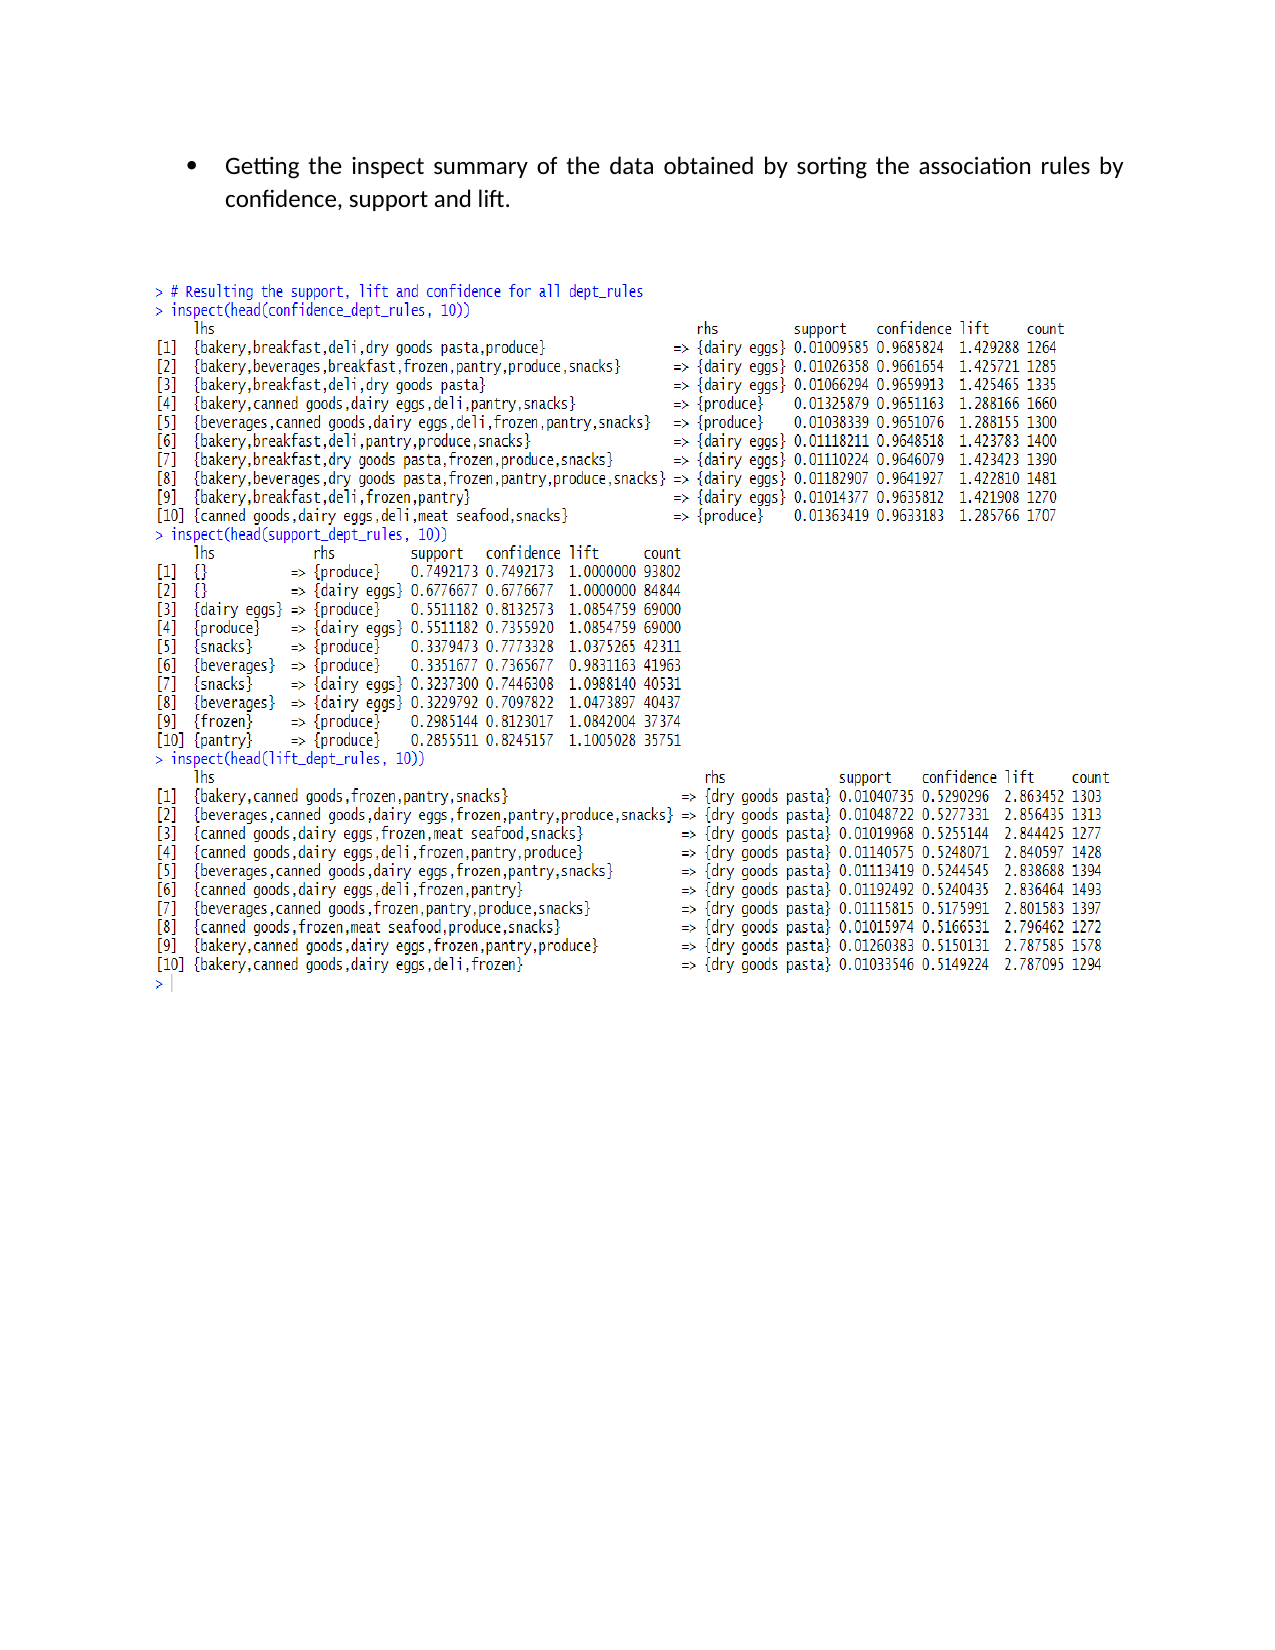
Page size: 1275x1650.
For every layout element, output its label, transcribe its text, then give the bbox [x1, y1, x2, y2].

picture [150, 282, 1185, 999]
list Getting the inspect summary of the data obtained by sorting the association rules by confidence, support and lift. [187, 150, 1125, 213]
